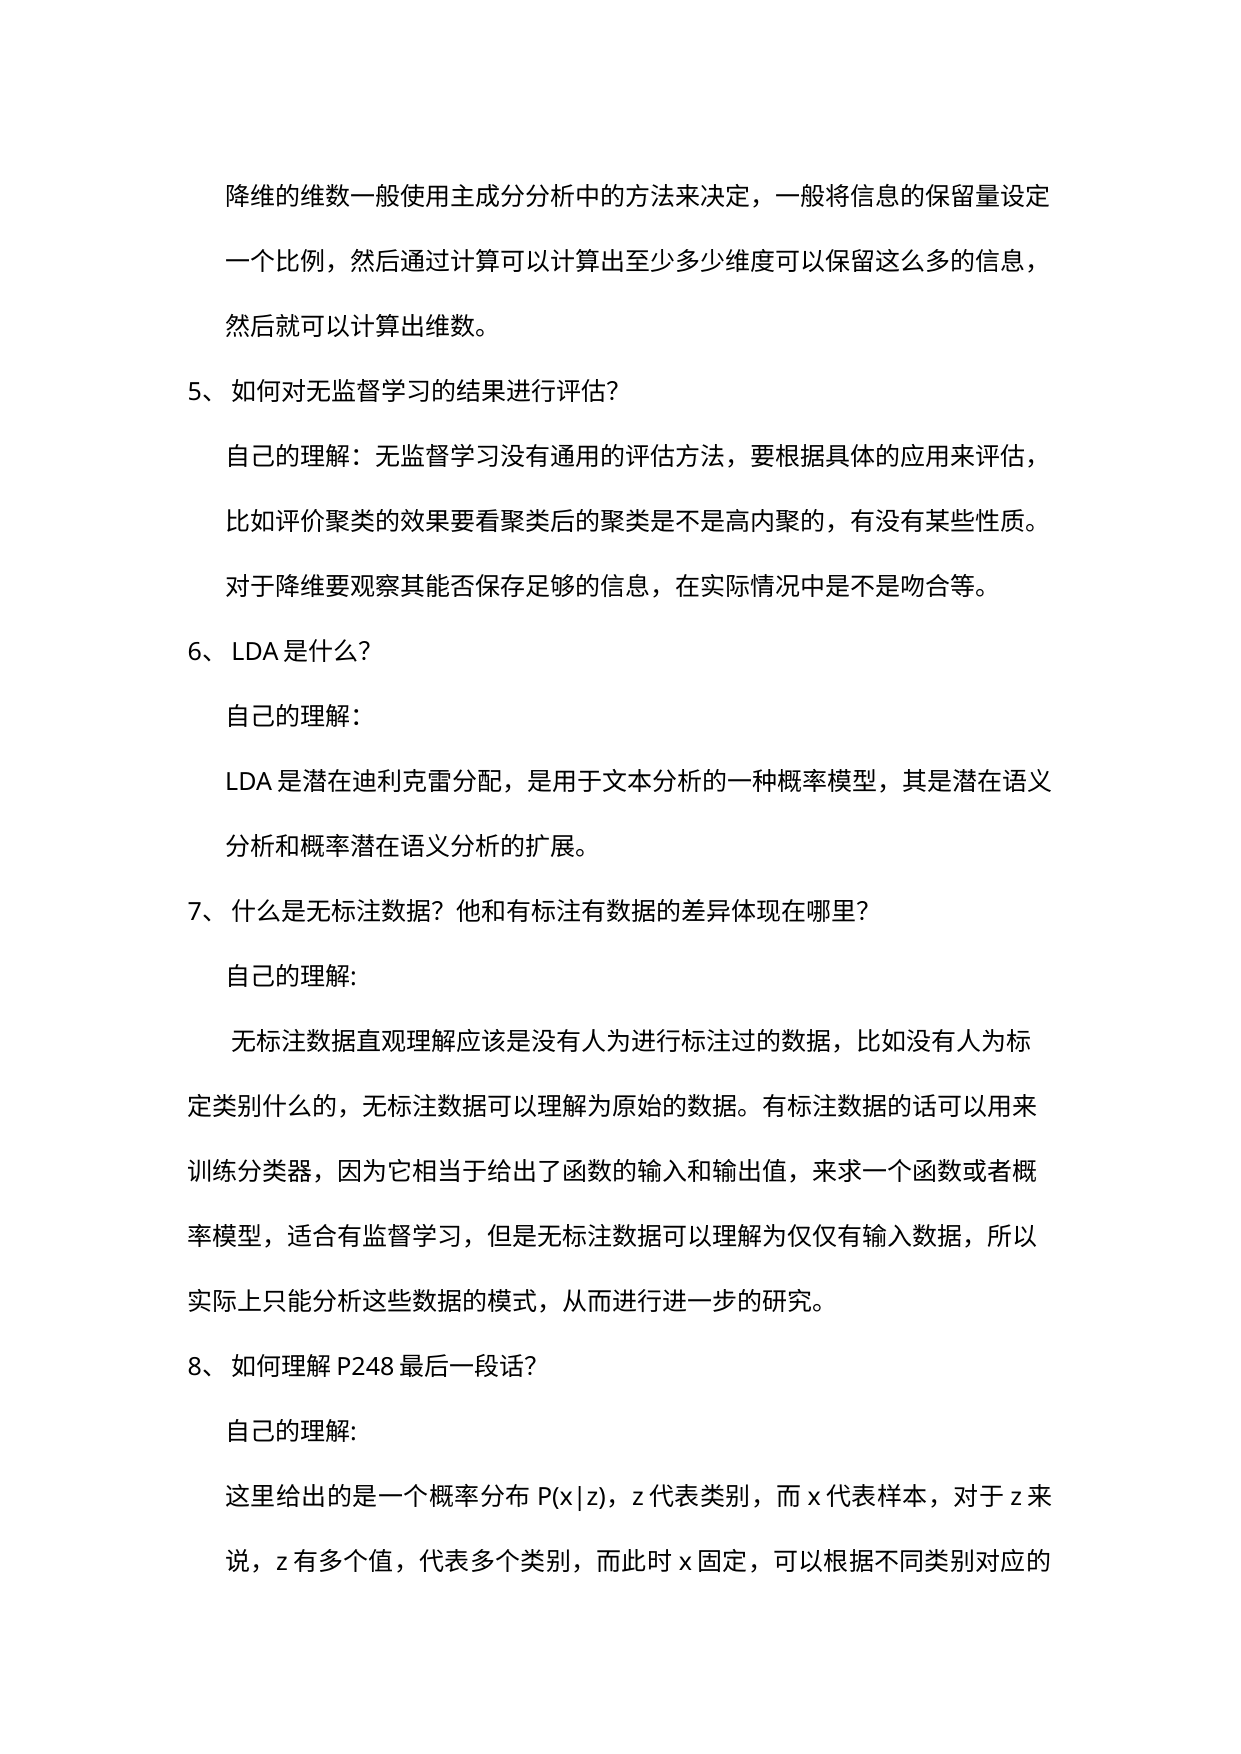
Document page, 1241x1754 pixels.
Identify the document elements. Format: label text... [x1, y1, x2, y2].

list 如何理解P248最后一段话？ [187, 1332, 1053, 1397]
text 自己的理解： [225, 682, 1053, 747]
list LDA是什么？ [187, 617, 1053, 682]
text LDA是潜在迪利克雷分配，是用于文本分析的一种概率模型，其是潜在语义分析和概率潜在语义分析的扩展。 [225, 747, 1053, 877]
list 自己的理解: [225, 1397, 1053, 1462]
text 自己的理解: [187, 942, 1053, 1007]
list 降维的维数一般使用主成分分析中的方法来决定，一般将信息的保留量设定一个比例，然后通过计算可以计算出至少多少维度可以保留这么多的信息，然后就可以计算出维数。 [225, 162, 1053, 357]
text 自己的理解：无监督学习没有通用的评估方法，要根据具体的应用来评估，比如评价聚类的效果要看聚类后的聚类是不是高内聚的，有没有某些性质。对于降维要观察其能否保存足够的信息，在实际情况中是不是吻合等。 [225, 422, 1053, 617]
list 如何对无监督学习的结果进行评估？ [187, 357, 1053, 422]
text 无标注数据直观理解应该是没有人为进行标注过的数据，比如没有人为标定类别什么的，无标注数据可以理解为原始的数据。有标注数据的话可以用来训练分类器，因为它相当于给出了函数的输入和输出值，来求一个函数或者概率模型，适合有监督学习，但是无标注数据可以理解为仅仅有输入数据，所以实际上只能分析这些数据的模式，从而进行进一步的研究。 [187, 1007, 1053, 1332]
list 什么是无标注数据？他和有标注有数据的差异体现在哪里？ [187, 877, 1053, 942]
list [225, 1462, 1053, 1592]
